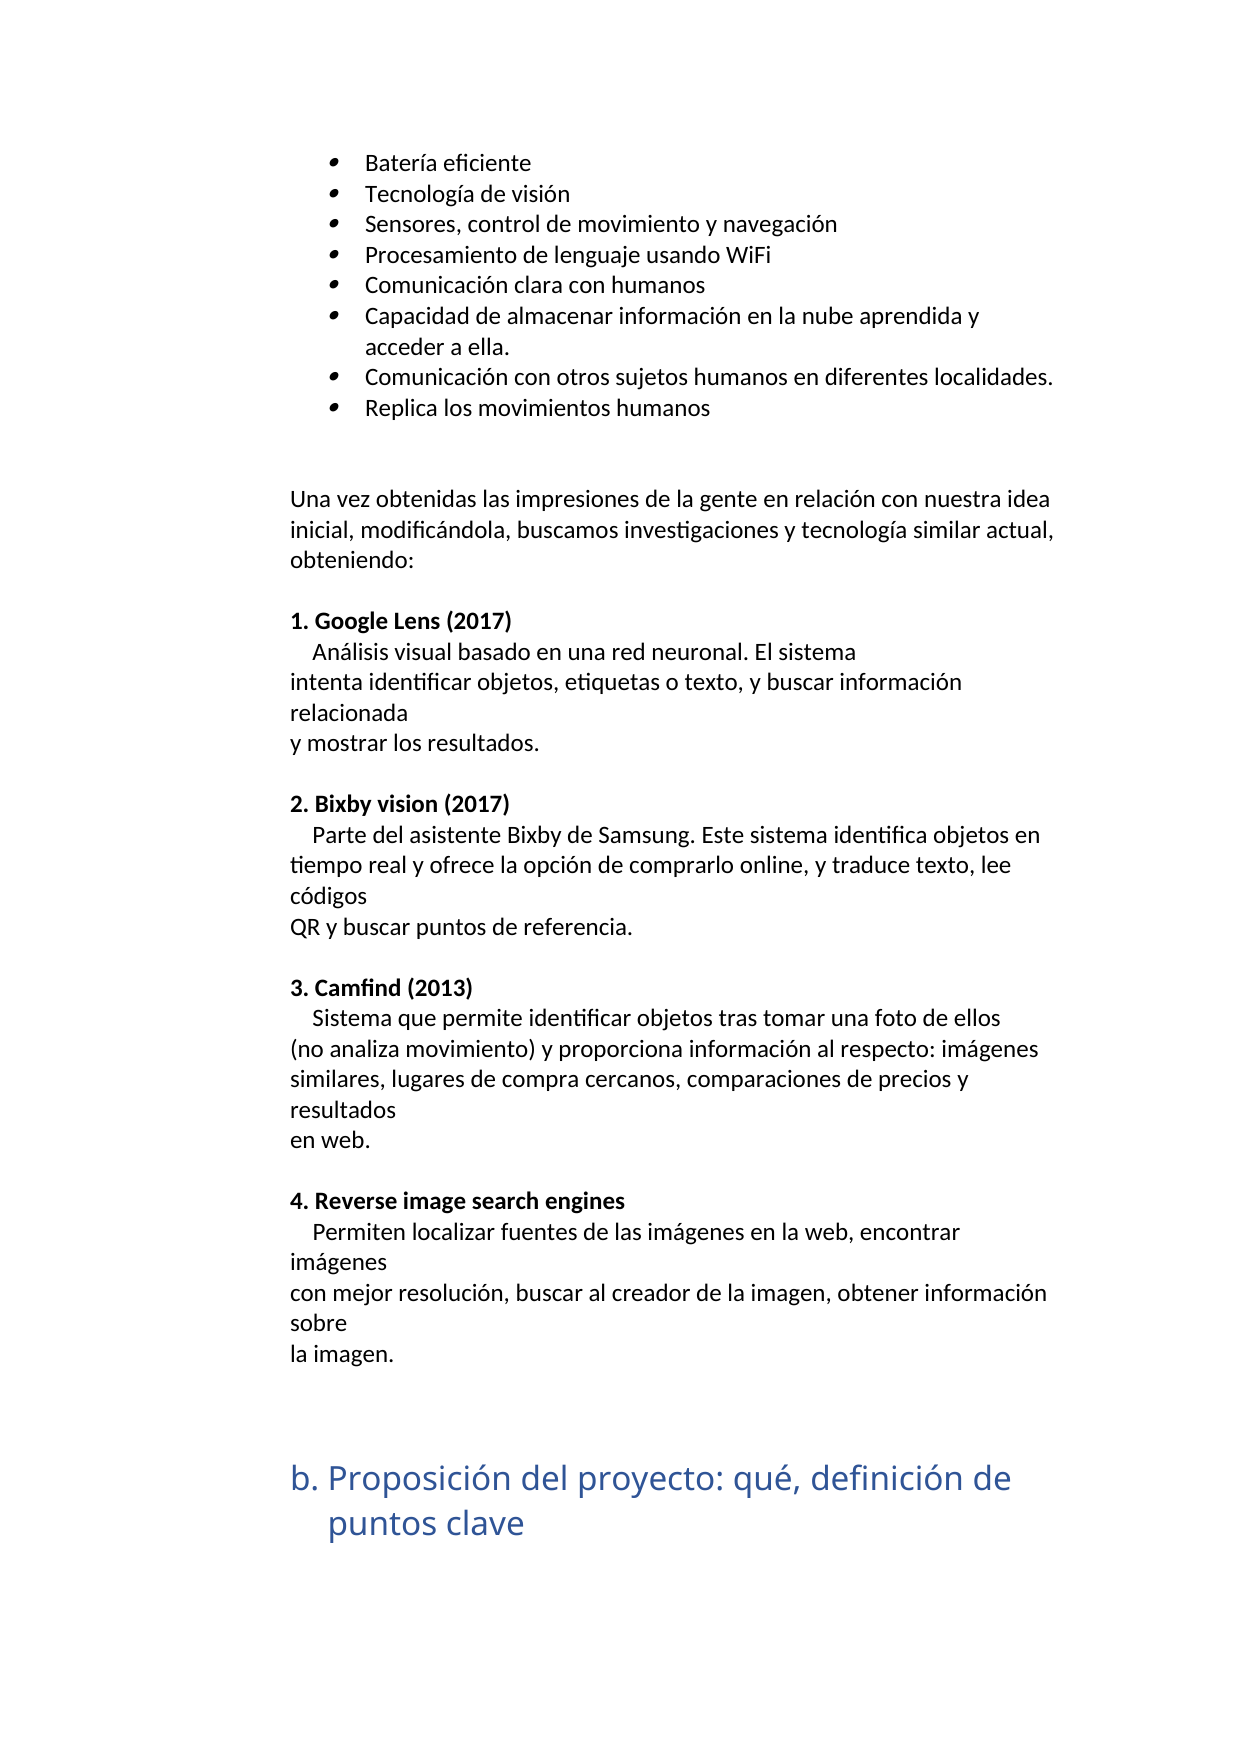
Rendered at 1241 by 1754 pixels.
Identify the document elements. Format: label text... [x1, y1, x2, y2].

text y mostrar los resultados. [290, 727, 1063, 758]
list Capacidad de almacenar información en la nube aprendida y acceder a ella. [327, 300, 1063, 361]
list Tecnología de visión [327, 178, 1063, 209]
text Análisis visual basado en una red neuronal. El sistema [290, 636, 1063, 666]
text con mejor resolución, buscar al creador de la imagen, obtener información sobre [290, 1277, 1063, 1338]
text 4. Reverse image search engines [290, 1185, 1063, 1216]
text Sistema que permite identificar objetos tras tomar una foto de ellos [290, 1002, 1063, 1033]
text (no analiza movimiento) y proporciona información al respecto: imágenes [290, 1033, 1063, 1063]
list Comunicación con otros sujetos humanos en diferentes localidades. [327, 361, 1063, 392]
text la imagen. [290, 1338, 1063, 1368]
list Sensores, control de movimiento y navegación [327, 209, 1063, 239]
text QR y buscar puntos de referencia. [290, 911, 1063, 941]
list Batería eficiente [327, 148, 1063, 178]
text tiempo real y ofrece la opción de comprarlo online, y traduce texto, lee códigos [290, 849, 1063, 911]
text 2. Bixby vision (2017) [290, 788, 1063, 819]
text intenta identificar objetos, etiquetas o texto, y buscar información relacionada [290, 666, 1063, 727]
list Replica los movimientos humanos [327, 392, 1063, 422]
list Comunicación clara con humanos [327, 270, 1063, 300]
subtitle Proposición del proyecto: qué, definición de puntos clave [290, 1454, 1063, 1545]
text Parte del asistente Bixby de Samsung. Este sistema identifica objetos en [290, 819, 1063, 849]
text Permiten localizar fuentes de las imágenes en la web, encontrar imágenes [290, 1216, 1063, 1277]
text Una vez obtenidas las impresiones de la gente en relación con nuestra idea inicial, modificándola, buscamos investigaciones y tecnología similar actual, obteniendo: [290, 483, 1063, 575]
text 1. Google Lens (2017) [290, 605, 1063, 636]
text en web. [290, 1124, 1063, 1155]
text 3. Camfind (2013) [290, 972, 1063, 1002]
text similares, lugares de compra cercanos, comparaciones de precios y resultados [290, 1063, 1063, 1124]
list Procesamiento de lenguaje usando WiFi [327, 239, 1063, 270]
